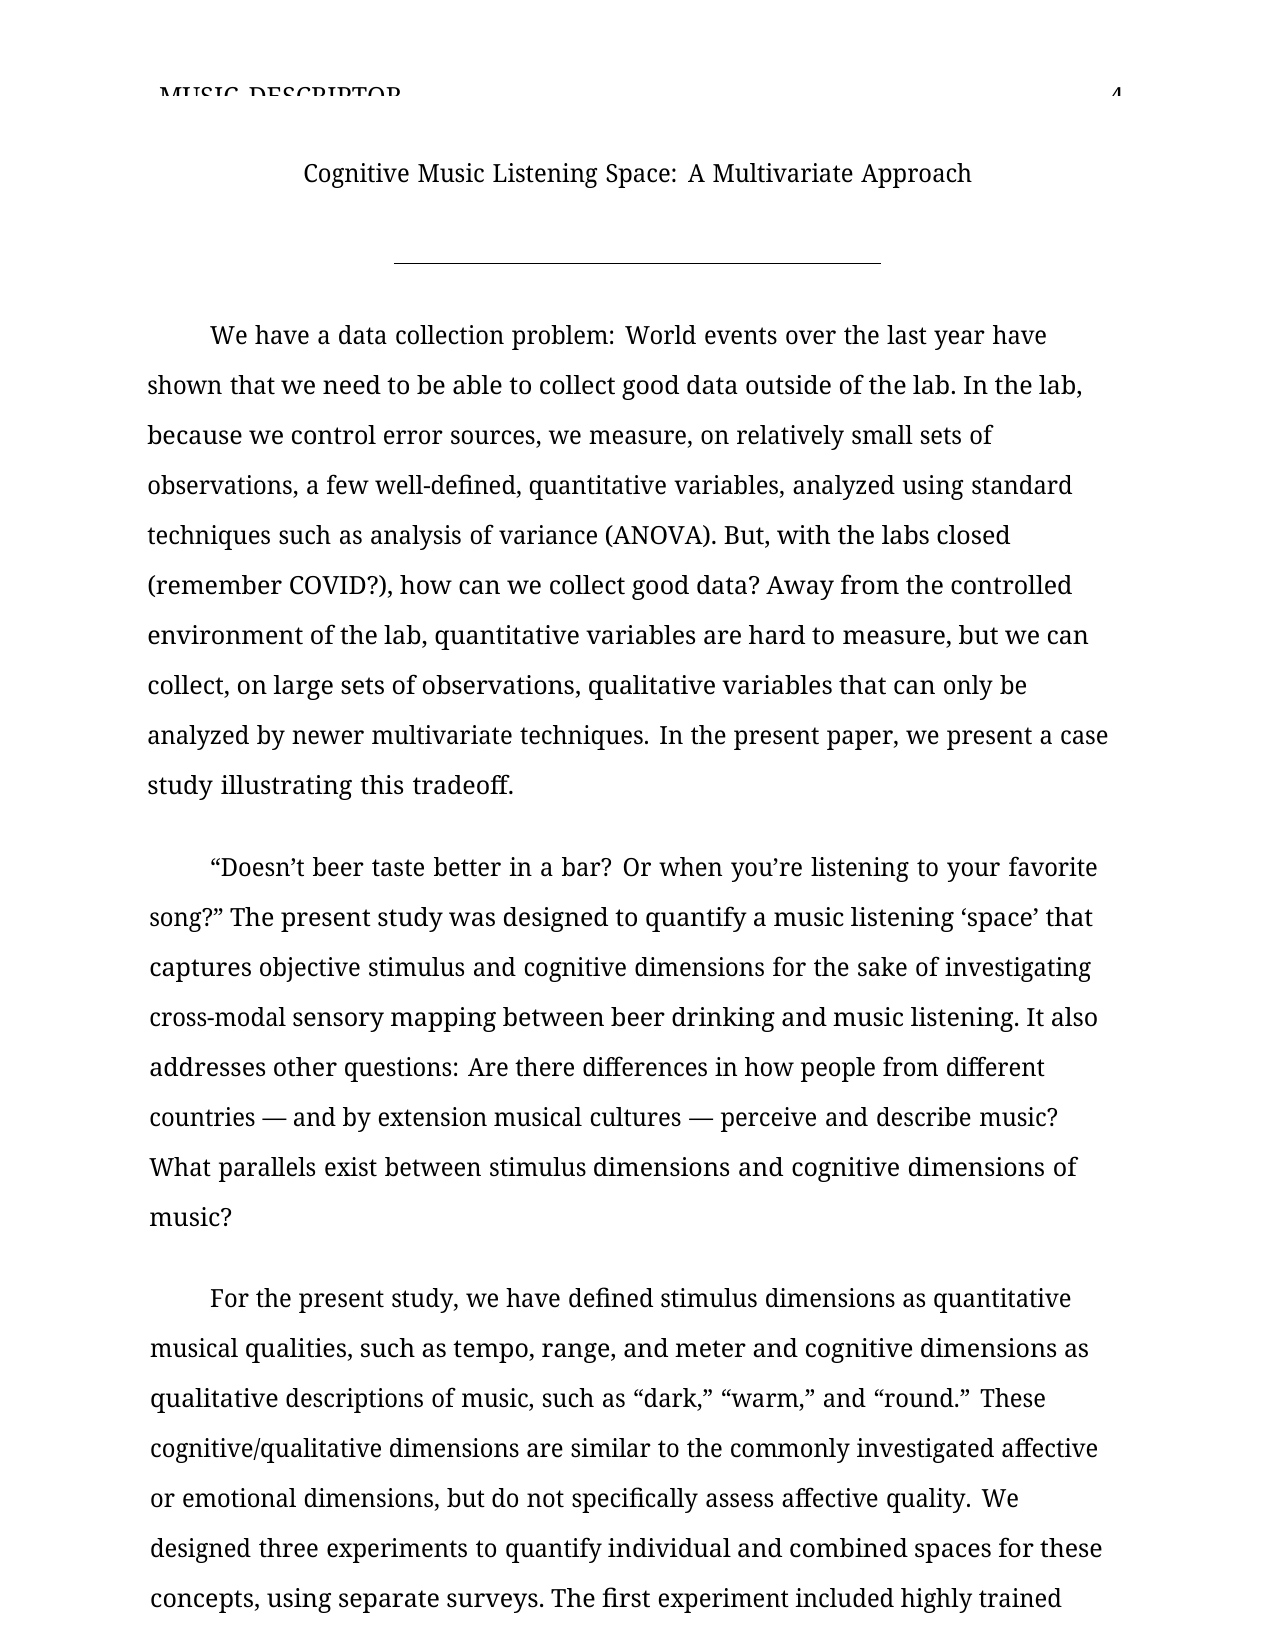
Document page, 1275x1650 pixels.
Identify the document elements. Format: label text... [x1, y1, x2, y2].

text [150, 1281, 1127, 1615]
text We have a data collection problem: World events over the last year have shown that we need to be able to collect good data outside of the lab. In the lab, because we control error sources, we measure, on relatively small sets of observations, a few well-defined, quantitative variables, analyzed using standard techniques such as analysis of variance (ANOVA). But, with the labs closed (remember COVID?), how can we collect good data? Away from the controlled environment of the lab, quantitative variables are hard to measure, but we can collect, on large sets of observations, qualitative variables that can only be analyzed by newer multivariate techniques. In the present paper, we present a case study illustrating this tradeoff. [147, 318, 1127, 802]
text “Doesn’t beer taste better in a bar? Or when you’re listening to your favorite song?” The present study was designed to quantify a music listening ‘space’ that captures objective stimulus and cognitive dimensions for the sake of investigating cross-modal sensory mapping between beer drinking and music listening. It also addresses other questions: Are there differences in how people from different countries — and by extension musical cultures — perceive and describe music? What parallels exist between stimulus dimensions and cognitive dimensions of music? [149, 849, 1122, 1233]
text Cognitive Music Listening Space: A Multivariate Approach [133, 155, 1142, 189]
